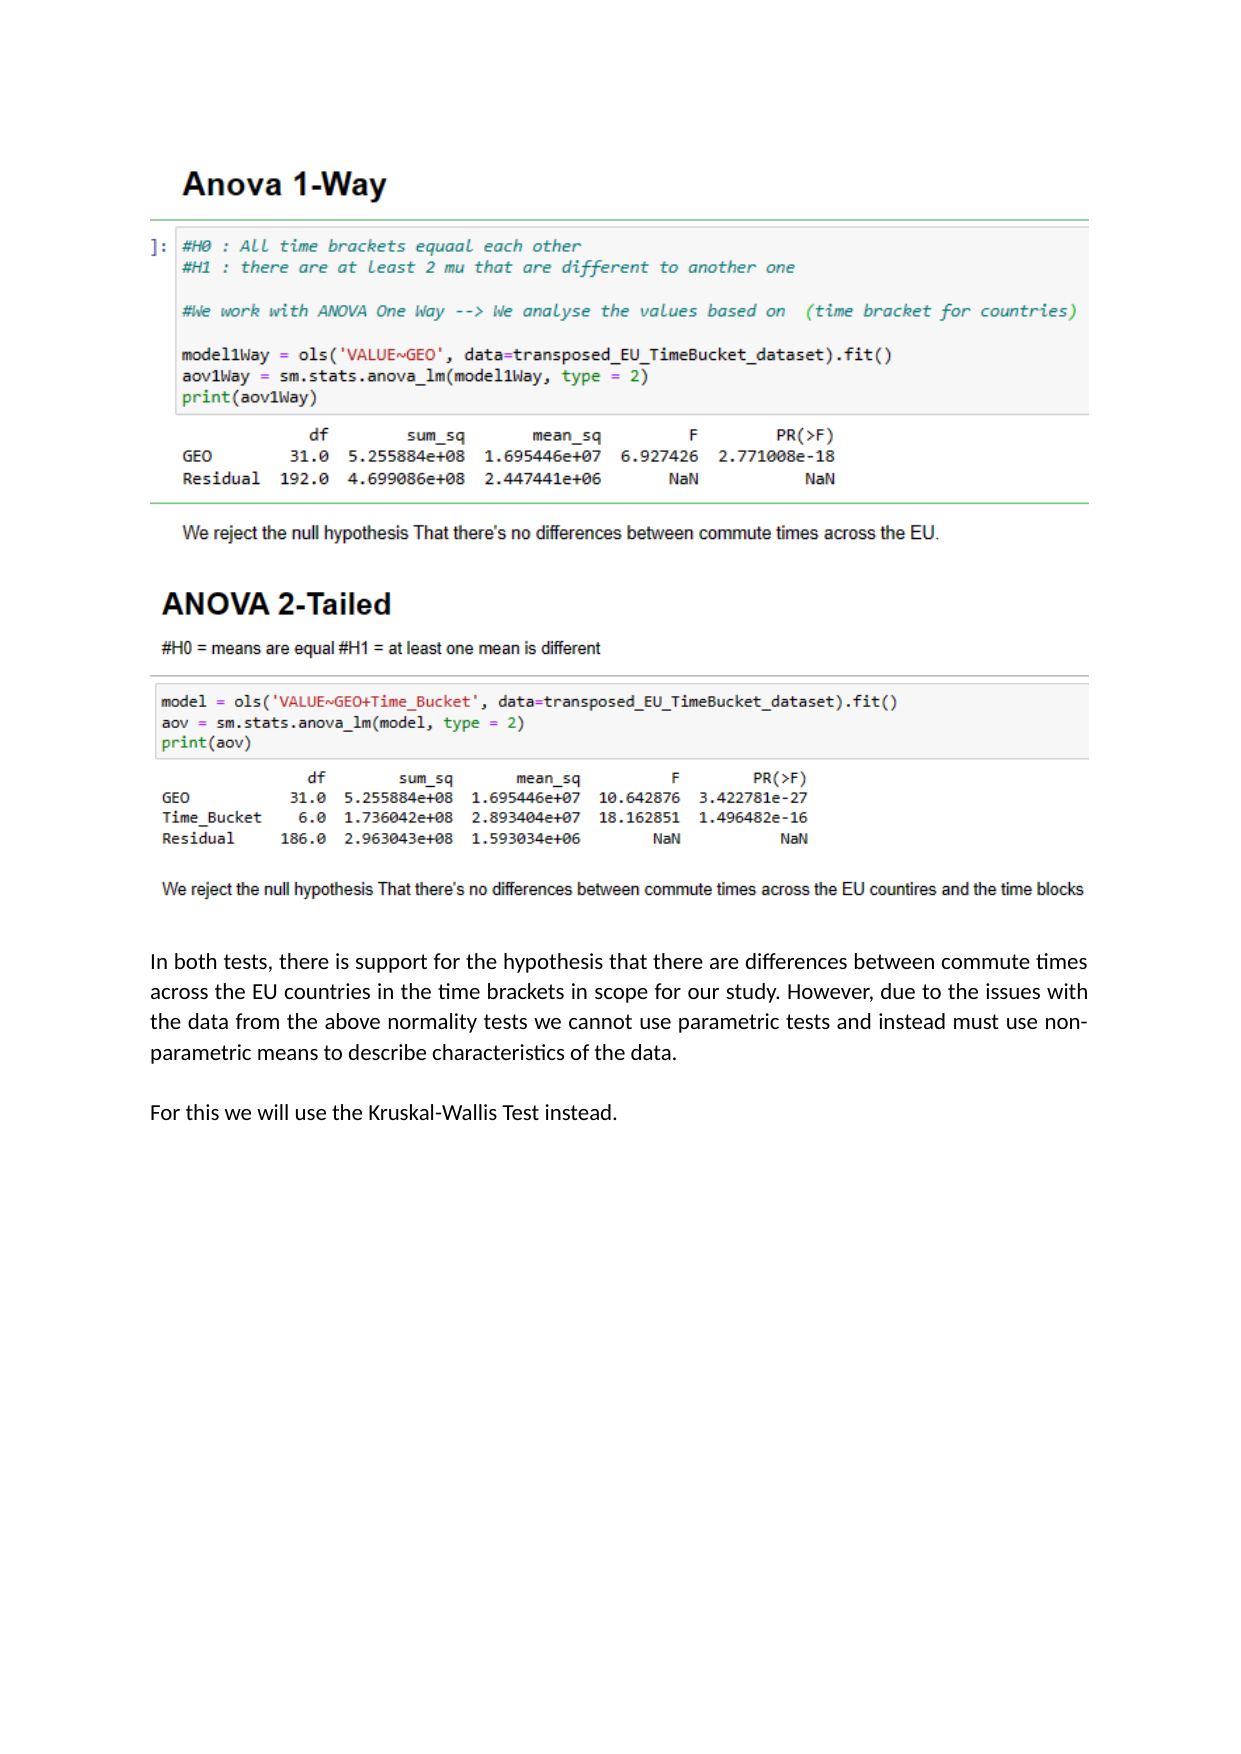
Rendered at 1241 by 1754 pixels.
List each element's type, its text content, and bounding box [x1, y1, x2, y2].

text For this we will use the Kruskal-Wallis Test instead. [150, 1098, 1090, 1126]
picture [150, 571, 1089, 915]
picture [150, 150, 1089, 569]
text In both tests, there is support for the hypothesis that there are differences between commute times across the EU countries in the time brackets in scope for our study. However, due to the issues with the data from the above normality tests we cannot use parametric tests and instead must use non-parametric means to describe characteristics of the data. [150, 947, 1090, 1066]
